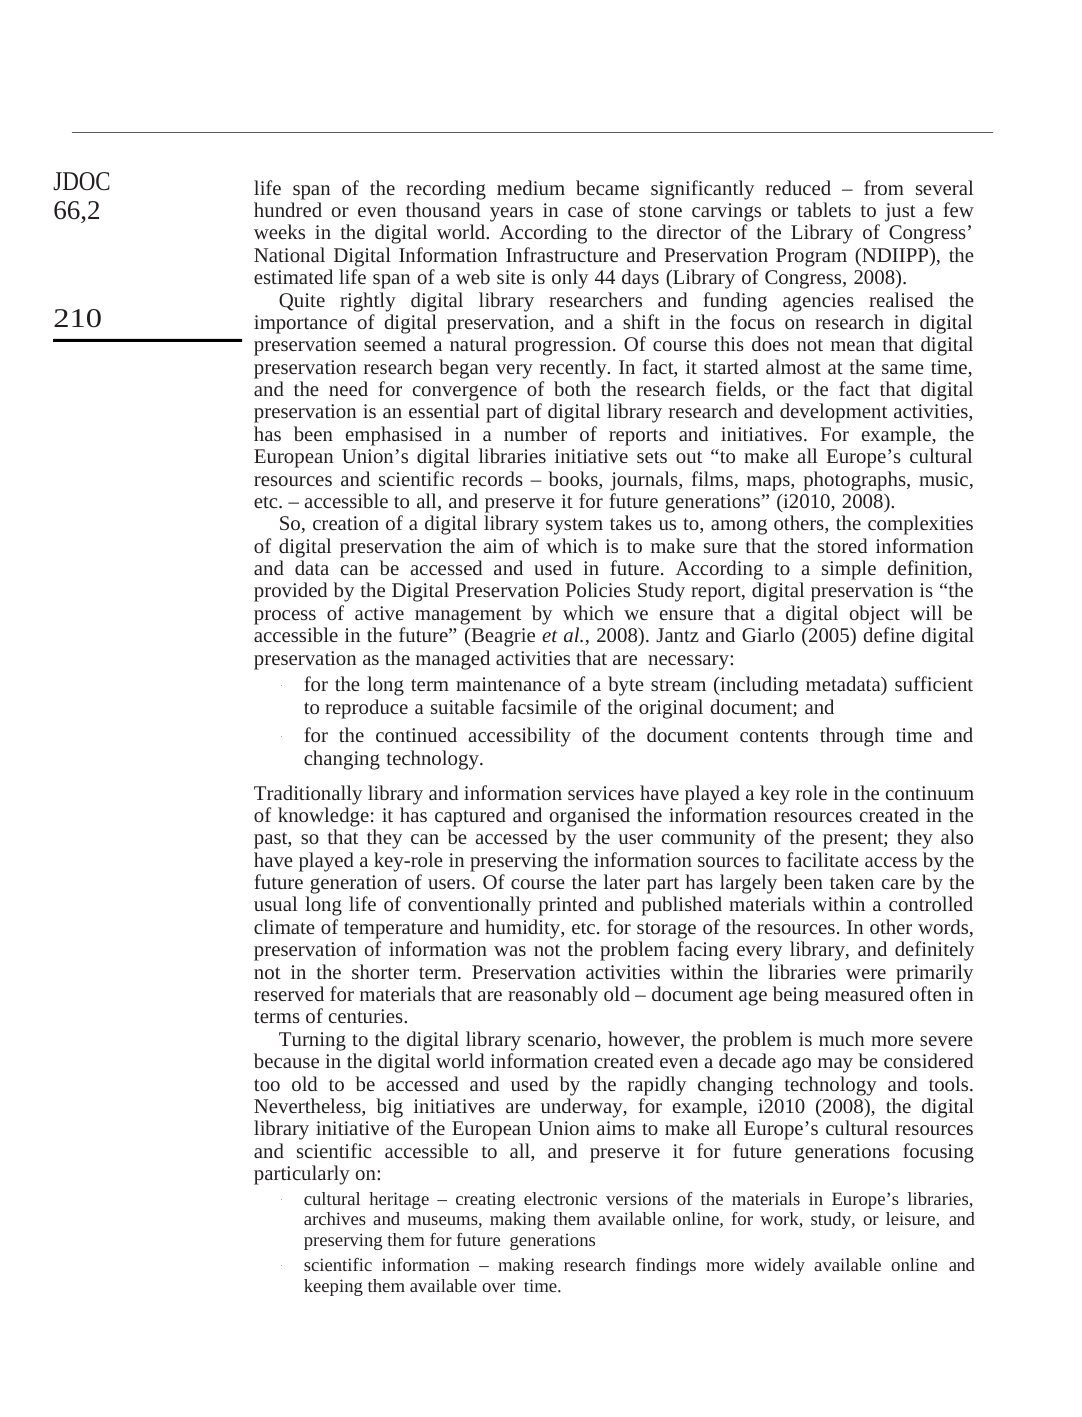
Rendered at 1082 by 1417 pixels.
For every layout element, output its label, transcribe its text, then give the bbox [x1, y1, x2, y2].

list cultural heritage – creating electronic versions of the materials in Europe’s libraries, archives and museums, making them available online, for work, study, or leisure, and preserving them for future generations [281, 1189, 974, 1250]
text Quite rightly digital library researchers and funding agencies realised the importance of digital preservation, and a shift in the focus on research in digital preservation seemed a natural progression. Of course this does not mean that digital preservation research began very recently. In fact, it started almost at the same time, and the need for convergence of both the research fields, or the fact that digital preservation is an essential part of digital library research and development activities, has been emphasised in a number of reports and initiatives. For example, the European Union’s digital libraries initiative sets out “to make all Europe’s cultural resources and scientific records – books, journals, films, maps, photographs, music, etc. – accessible to all, and preserve it for future generations” (i2010, 2008). [254, 289, 975, 513]
text life span of the recording medium became significantly reduced – from several hundred or even thousand years in case of stone carvings or tablets to just a few weeks in the digital world. According to the director of the Library of Congress’ National Digital Information Infrastructure and Preservation Program (NDIIPP), the estimated life span of a web site is only 44 days (Library of Congress, 2008). [254, 177, 975, 289]
text Turning to the digital library scenario, however, the problem is much more severe because in the digital world information created even a decade ago may be considered too old to be accessed and used by the rapidly changing technology and tools. Nevertheless, big initiatives are underway, for example, i2010 (2008), the digital library initiative of the European Union aims to make all Europe’s cultural resources and scientific accessible to all, and preserve it for future generations focusing particularly on: [254, 1028, 975, 1185]
list scientific information – making research findings more widely available online and keeping them available over time. [281, 1255, 974, 1296]
text So, creation of a digital library system takes us to, among others, the complexities of digital preservation the aim of which is to make sure that the stored information and data can be accessed and used in future. According to a simple definition, provided by the Digital Preservation Policies Study report, digital preservation is “the process of active management by which we ensure that a digital object will be accessible in the future” (Beagrie et al., 2008). Jantz and Giarlo (2005) define digital preservation as the managed activities that are necessary: [254, 513, 975, 670]
list for the long term maintenance of a byte stream (including metadata) sufficient to reproduce a suitable facsimile of the original document; and [281, 673, 975, 719]
text Traditionally library and information services have played a key role in the continuum of knowledge: it has captured and organised the information resources created in the past, so that they can be accessed by the user community of the present; they also have played a key-role in preserving the information sources to facilitate access by the future generation of users. Of course the later part has largely been taken care by the usual long life of conventionally printed and published materials within a controlled climate of temperature and humidity, etc. for storage of the resources. In other words, preservation of information was not the problem facing every library, and definitely not in the shorter term. Preservation activities within the libraries were primarily reserved for materials that are reasonably old – document age being measured often in terms of centuries. [254, 782, 975, 1028]
text JDOC 66,2 [53, 168, 118, 225]
list for the continued accessibility of the document contents through time and changing technology. [281, 724, 974, 770]
text 210 [53, 302, 118, 333]
